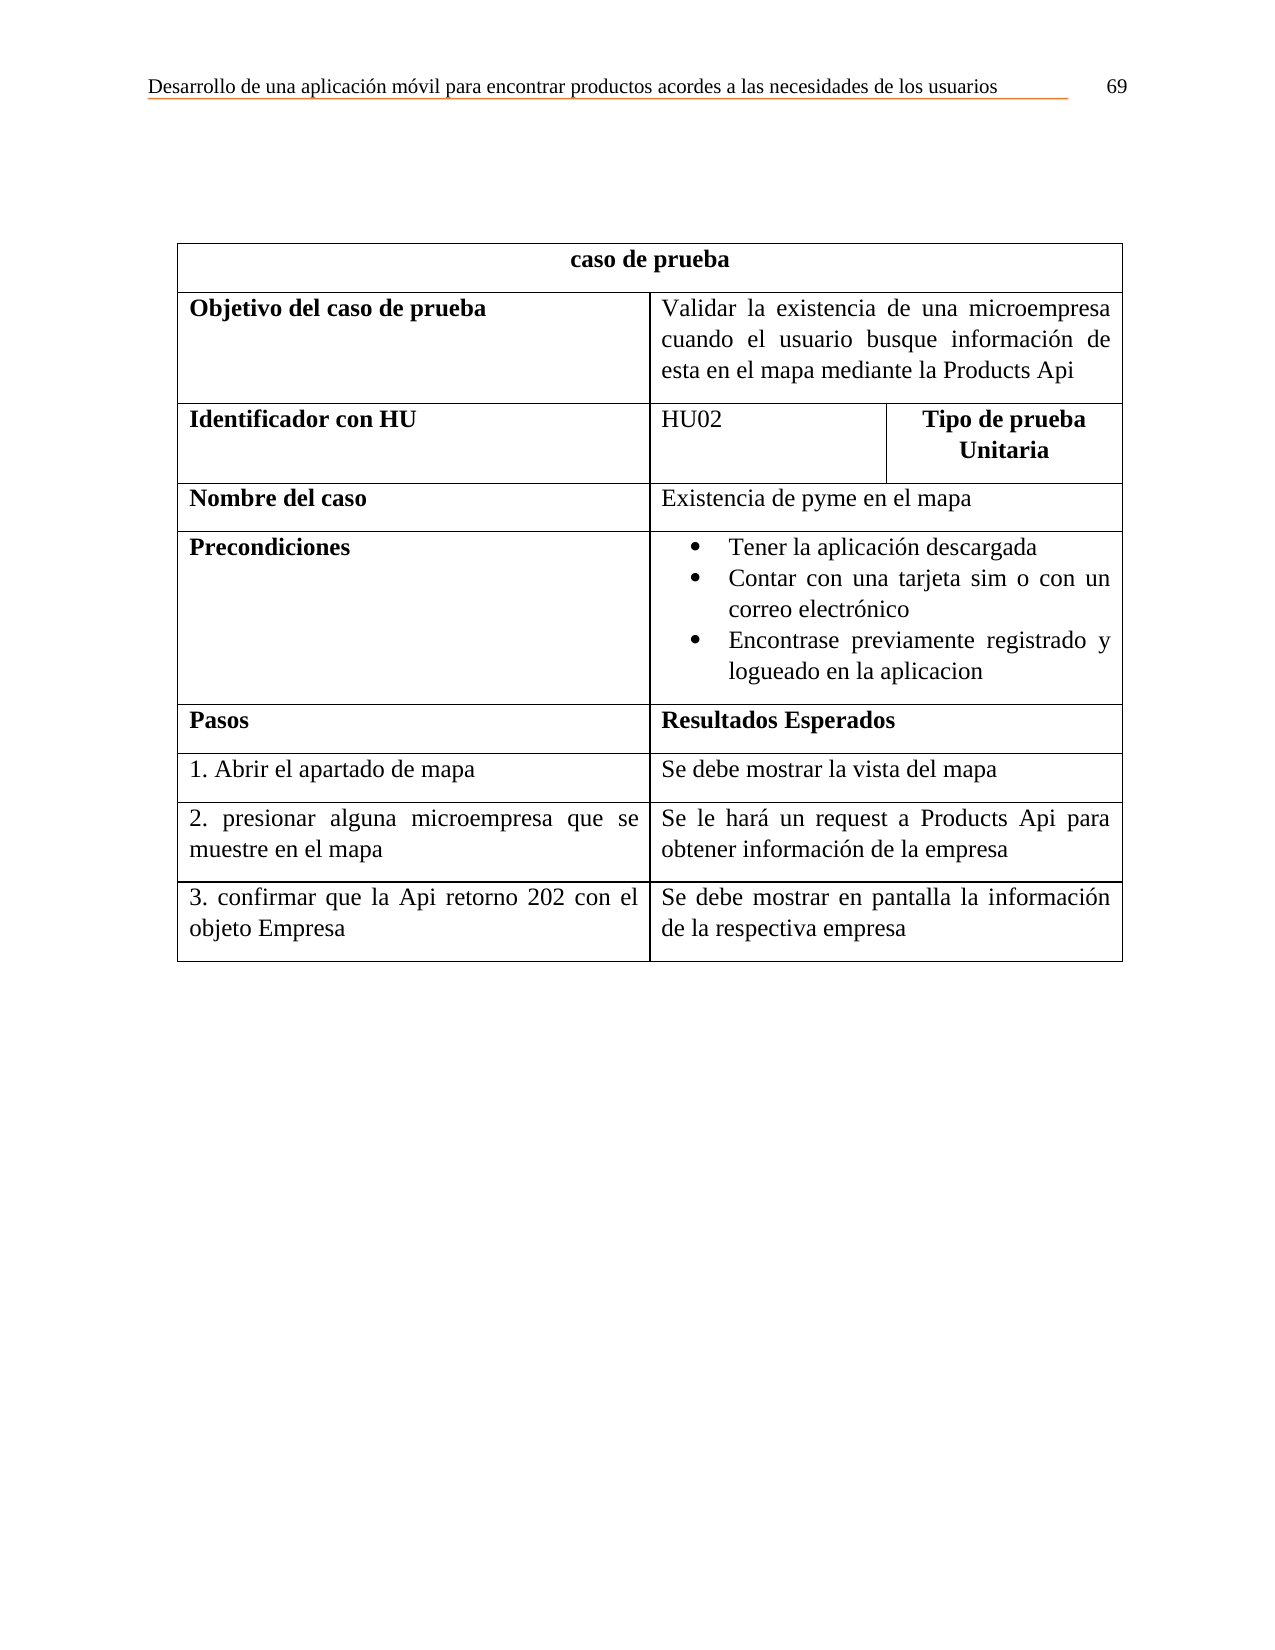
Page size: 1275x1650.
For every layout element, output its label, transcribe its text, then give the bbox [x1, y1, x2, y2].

table_cell Precondiciones [178, 532, 649, 704]
table_cell Se le hará un request a Products Api para obtener información de la empresa [651, 803, 1122, 881]
table_cell Pasos [178, 705, 649, 753]
table_cell Nombre del caso [178, 484, 649, 531]
table_cell Se debe mostrar en pantalla la información de la respectiva empresa [651, 883, 1122, 961]
table_cell Existencia de pyme en el mapa [651, 484, 1122, 531]
table_cell 1. Abrir el apartado de mapa [178, 754, 649, 802]
table_cell Identificador con HU [178, 404, 649, 482]
table_cell Tener la aplicación descargada Contar con una tarjeta sim o con un correo electrónico Encontrase previamente registrado y logueado en la aplicacion [651, 532, 1122, 704]
table_cell 3. confirmar que la Api retorno 202 con el objeto Empresa [178, 883, 649, 961]
table_cell Objetivo del caso de prueba [178, 293, 649, 403]
table_cell Tipo de prueba Unitaria [887, 404, 1122, 482]
table_cell HU02 [651, 404, 886, 482]
table_cell 2. presionar alguna microempresa que se muestre en el mapa [178, 803, 649, 881]
table_cell Se debe mostrar la vista del mapa [651, 754, 1122, 802]
table_header caso de prueba [178, 244, 1122, 292]
table_cell Resultados Esperados [651, 705, 1122, 753]
table_cell Validar la existencia de una microempresa cuando el usuario busque información de esta en el mapa mediante la Products Api [651, 293, 1122, 403]
